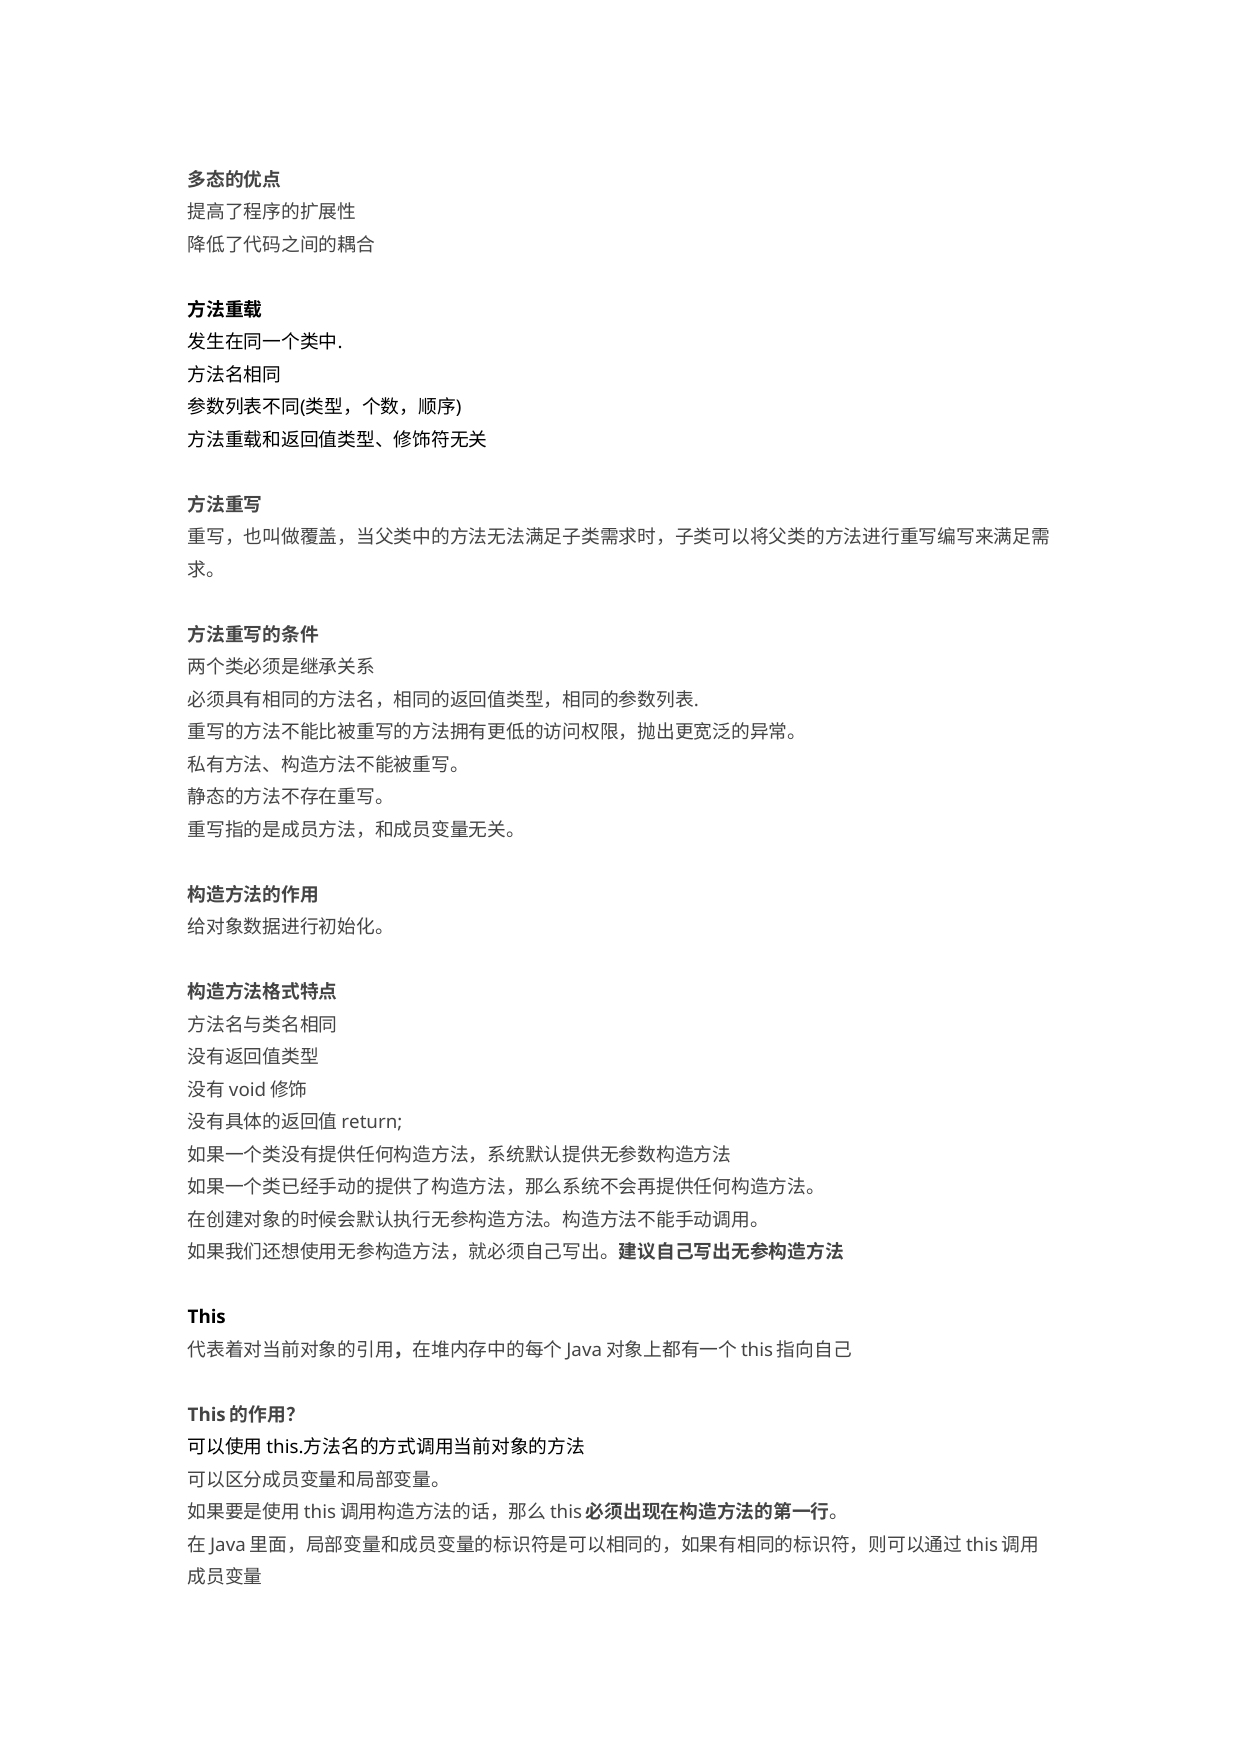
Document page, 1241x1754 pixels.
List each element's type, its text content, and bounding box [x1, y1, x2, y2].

text 必须具有相同的方法名，相同的返回值类型，相同的参数列表. [187, 682, 1053, 714]
text This的作用？ [187, 1397, 1053, 1429]
text 如果一个类没有提供任何构造方法，系统默认提供无参数构造方法 [187, 1137, 1053, 1169]
text 没有void修饰 [187, 1072, 1053, 1104]
text 重写指的是成员方法，和成员变量无关。 [187, 812, 1053, 844]
text 如果我们还想使用无参构造方法，就必须自己写出。建议自己写出无参构造方法 [187, 1234, 1053, 1267]
text 如果一个类已经手动的提供了构造方法，那么系统不会再提供任何构造方法。 [187, 1169, 1053, 1202]
subtitle 方法重写 [187, 487, 1053, 519]
text 降低了代码之间的耦合 [187, 227, 1053, 259]
text 方法重写的条件 [187, 584, 1053, 649]
text 没有返回值类型 [187, 1039, 1053, 1072]
text 多态的优点 [187, 162, 1053, 194]
text 参数列表不同(类型，个数，顺序) [187, 389, 1053, 422]
text 在创建对象的时候会默认执行无参构造方法。构造方法不能手动调用。 [187, 1202, 1053, 1234]
text 如果要是使用this调用构造方法的话，那么this必须出现在构造方法的第一行。 [187, 1494, 1053, 1527]
text 构造方法的作用 [187, 877, 1053, 909]
text 重写，也叫做覆盖，当父类中的方法无法满足子类需求时，子类可以将父类的方法进行重写编写来满足需求。 [187, 519, 1053, 584]
text 静态的方法不存在重写。 [187, 779, 1053, 812]
text 没有具体的返回值return; [187, 1104, 1053, 1137]
text 提高了程序的扩展性 [187, 194, 1053, 227]
text 重写的方法不能比被重写的方法拥有更低的访问权限，抛出更宽泛的异常。 [187, 714, 1053, 747]
text 私有方法、构造方法不能被重写。 [187, 747, 1053, 779]
text 方法重载 [187, 292, 1053, 324]
text 可以区分成员变量和局部变量。 [187, 1462, 1053, 1494]
text 可以使用this.方法名的方式调用当前对象的方法 [187, 1429, 1053, 1462]
text 给对象数据进行初始化。 [187, 909, 1053, 942]
text 方法重载和返回值类型、修饰符无关 [187, 422, 1053, 454]
text 两个类必须是继承关系 [187, 649, 1053, 682]
text 发生在同一个类中. [187, 324, 1053, 357]
text 构造方法格式特点 [187, 942, 1053, 1007]
text This [187, 1299, 1053, 1332]
text 代表着对当前对象的引用，在堆内存中的每个Java对象上都有一个this指向自己 [187, 1332, 1053, 1364]
text 在Java里面，局部变量和成员变量的标识符是可以相同的，如果有相同的标识符，则可以通过this调用成员变量 [187, 1527, 1053, 1592]
text 方法名相同 [187, 357, 1053, 389]
text 方法名与类名相同 [187, 1007, 1053, 1039]
